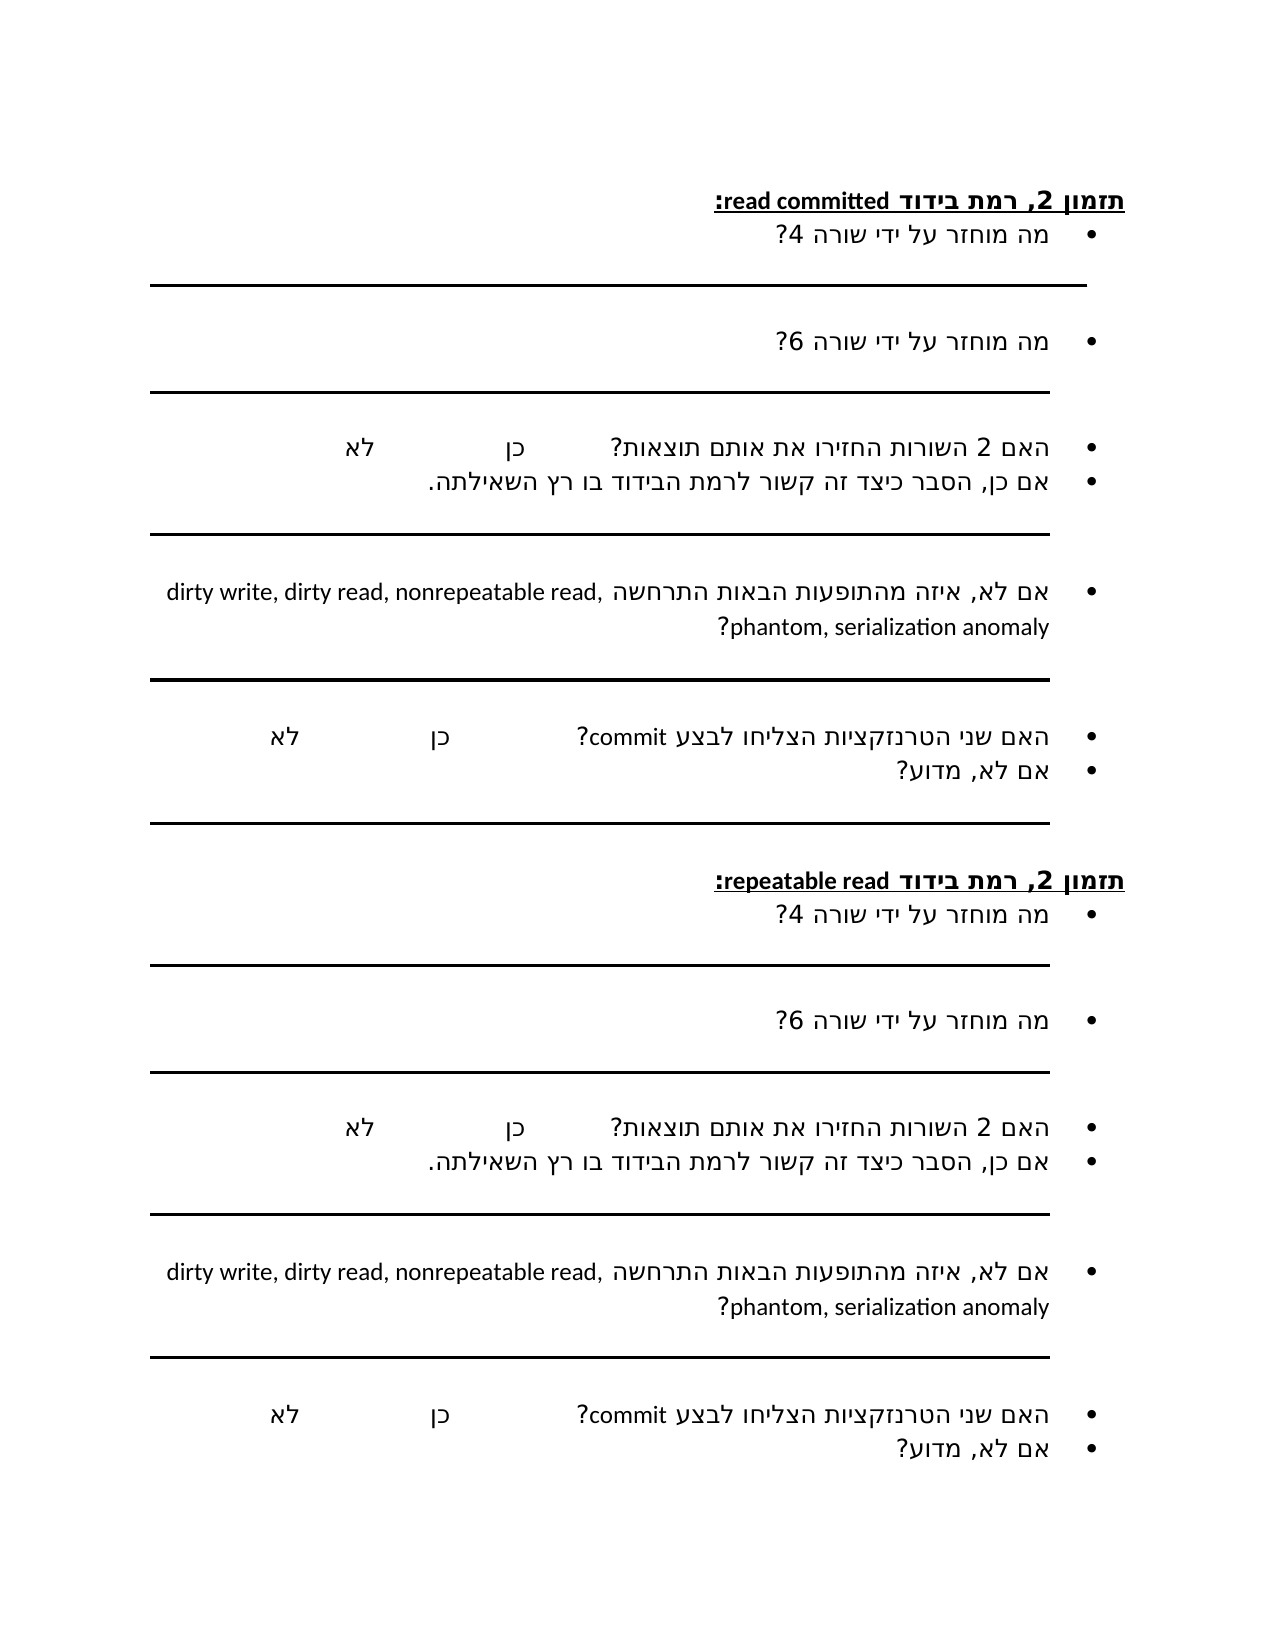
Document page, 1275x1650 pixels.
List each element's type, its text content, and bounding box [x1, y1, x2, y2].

text תזמון 2, רמת בידוד repeatable read: [150, 865, 1125, 895]
list אם לא, איזה מהתופעות הבאות התרחשה dirty write, dirty read, nonrepeatable read, phantom, serialization anomaly? [150, 576, 1087, 641]
list אם כן, הסבר כיצד זה קשור לרמת הבידוד בו רץ השאילתה. [150, 1147, 1087, 1176]
list מה מוחזר על ידי שורה 6? [150, 1007, 1087, 1036]
list אם לא, מדוע? [150, 1434, 1087, 1463]
list מה מוחזר על ידי שורה 6? [150, 327, 1087, 356]
list מה מוחזר על ידי שורה 4? [150, 900, 1087, 929]
list האם שני הטרנזקציות הצליחו לבצע commit? כן לא [150, 721, 1087, 752]
list מה מוחזר על ידי שורה 4? [150, 220, 1087, 249]
list אם לא, איזה מהתופעות הבאות התרחשה dirty write, dirty read, nonrepeatable read, phantom, serialization anomaly? [150, 1256, 1087, 1321]
text תזמון 2, רמת בידוד read committed: [150, 185, 1125, 216]
list האם 2 השורות החזירו את אותם תוצאות? כן לא [150, 1113, 1087, 1142]
list אם כן, הסבר כיצד זה קשור לרמת הבידוד בו רץ השאילתה. [150, 467, 1087, 496]
list האם שני הטרנזקציות הצליחו לבצע commit? כן לא [150, 1399, 1087, 1429]
list האם 2 השורות החזירו את אותם תוצאות? כן לא [150, 433, 1087, 463]
list אם לא, מדוע? [150, 756, 1087, 785]
